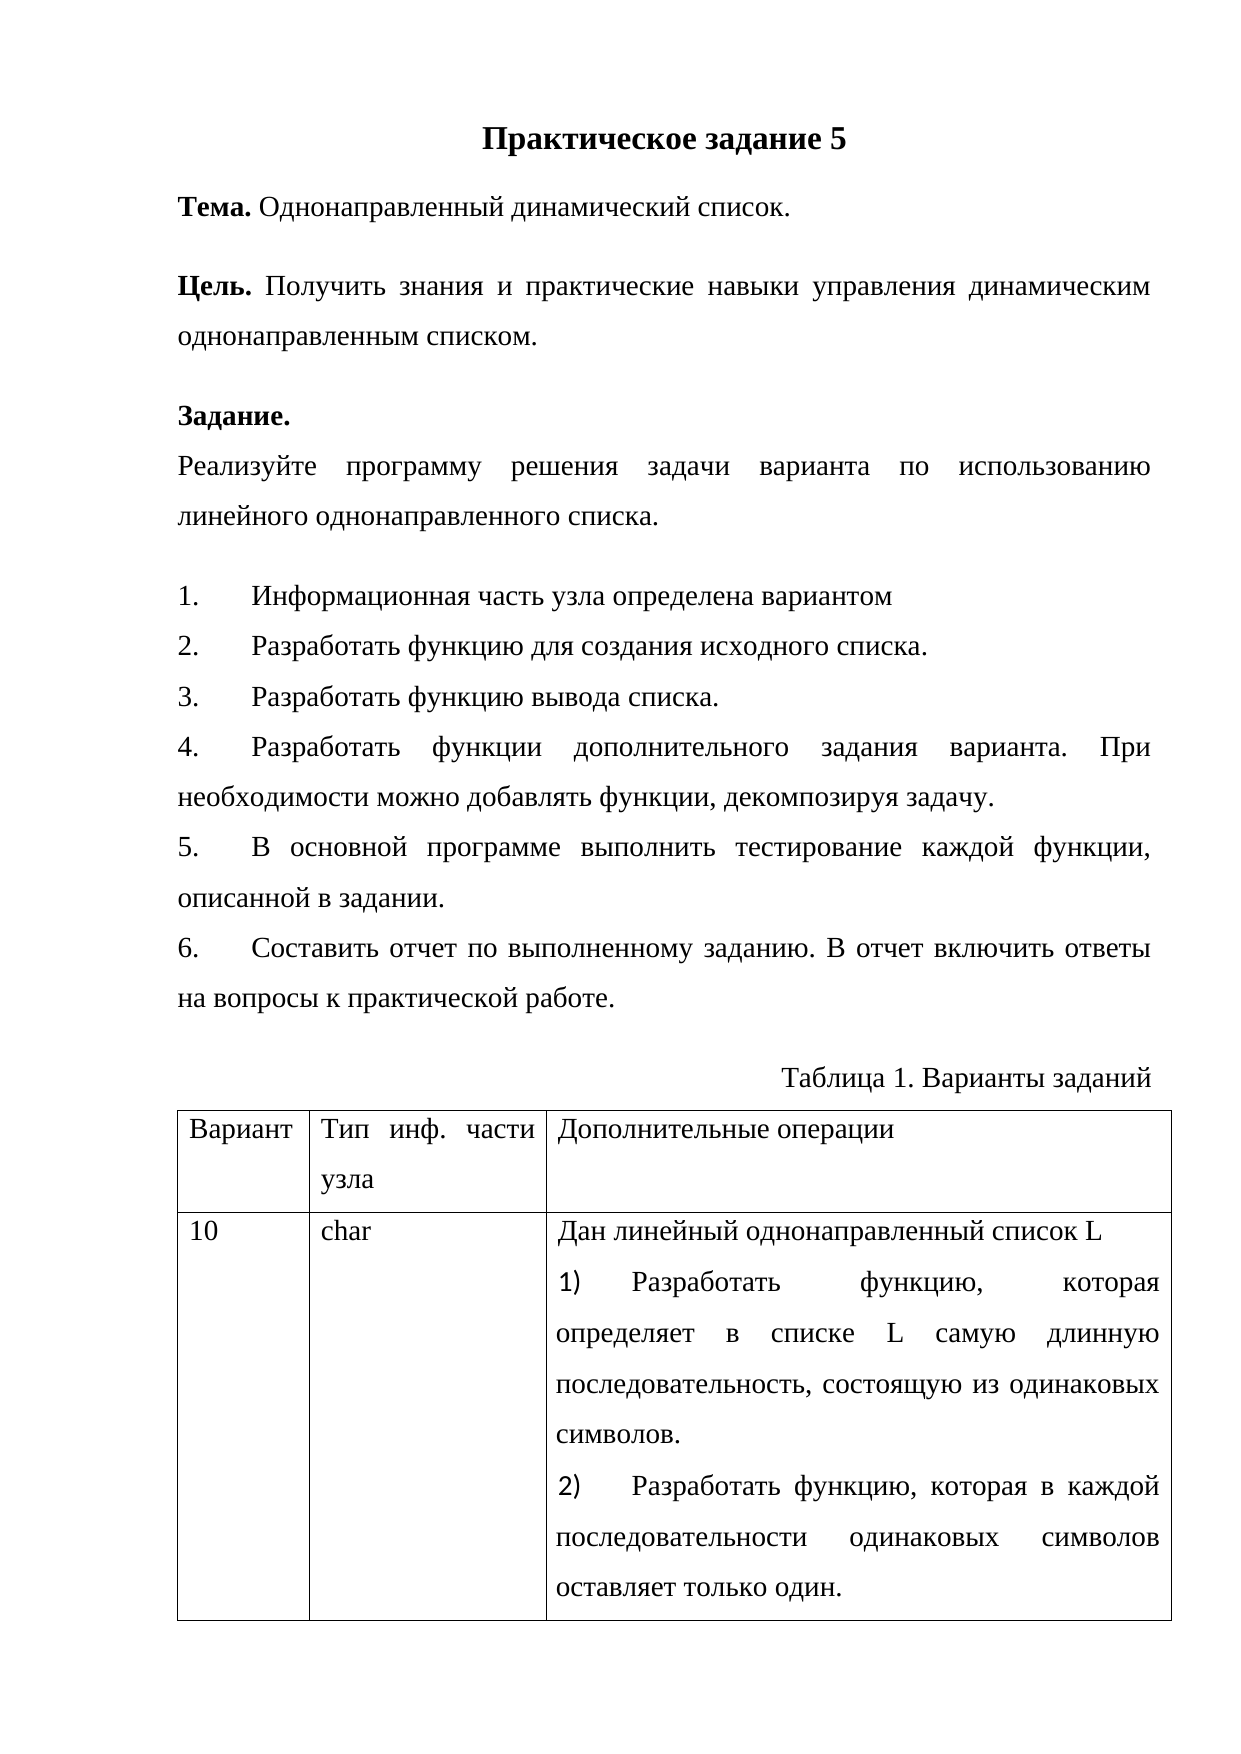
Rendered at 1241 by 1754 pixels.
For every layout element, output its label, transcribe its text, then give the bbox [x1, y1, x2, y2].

text Практическое задание 5 [177, 118, 1152, 156]
table_header Вариант [178, 1111, 309, 1212]
list Информационная часть узла определена вариантом [177, 578, 1152, 612]
list Составить отчет по выполненному заданию. В отчет включить ответы на вопросы к практической работе. [177, 930, 1152, 1014]
list В основной программе выполнить тестирование каждой функции, описанной в задании. [177, 829, 1152, 913]
text Задание. [177, 398, 1152, 431]
text Цель. Получить знания и практические навыки управления динамическим однонаправленным списком. [177, 268, 1152, 352]
table_cell 10 [178, 1213, 309, 1619]
table_header Тип инф. части узла [310, 1111, 546, 1212]
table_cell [547, 1213, 1171, 1619]
text Тема. Однонаправленный динамический список. [177, 189, 1152, 222]
list Разработать функцию вывода списка. [177, 679, 1152, 712]
table_cell char [310, 1213, 546, 1619]
list Разработать функции дополнительного задания варианта. При необходимости можно добавлять функции, декомпозируя задачу. [177, 729, 1152, 813]
text Таблица 1. Варианты заданий [177, 1060, 1152, 1093]
text Реализуйте программу решения задачи варианта по использованию линейного однонаправленного списка. [177, 448, 1152, 532]
table_header Дополнительные операции [547, 1111, 1171, 1212]
list Разработать функцию для создания исходного списка. [177, 628, 1152, 662]
